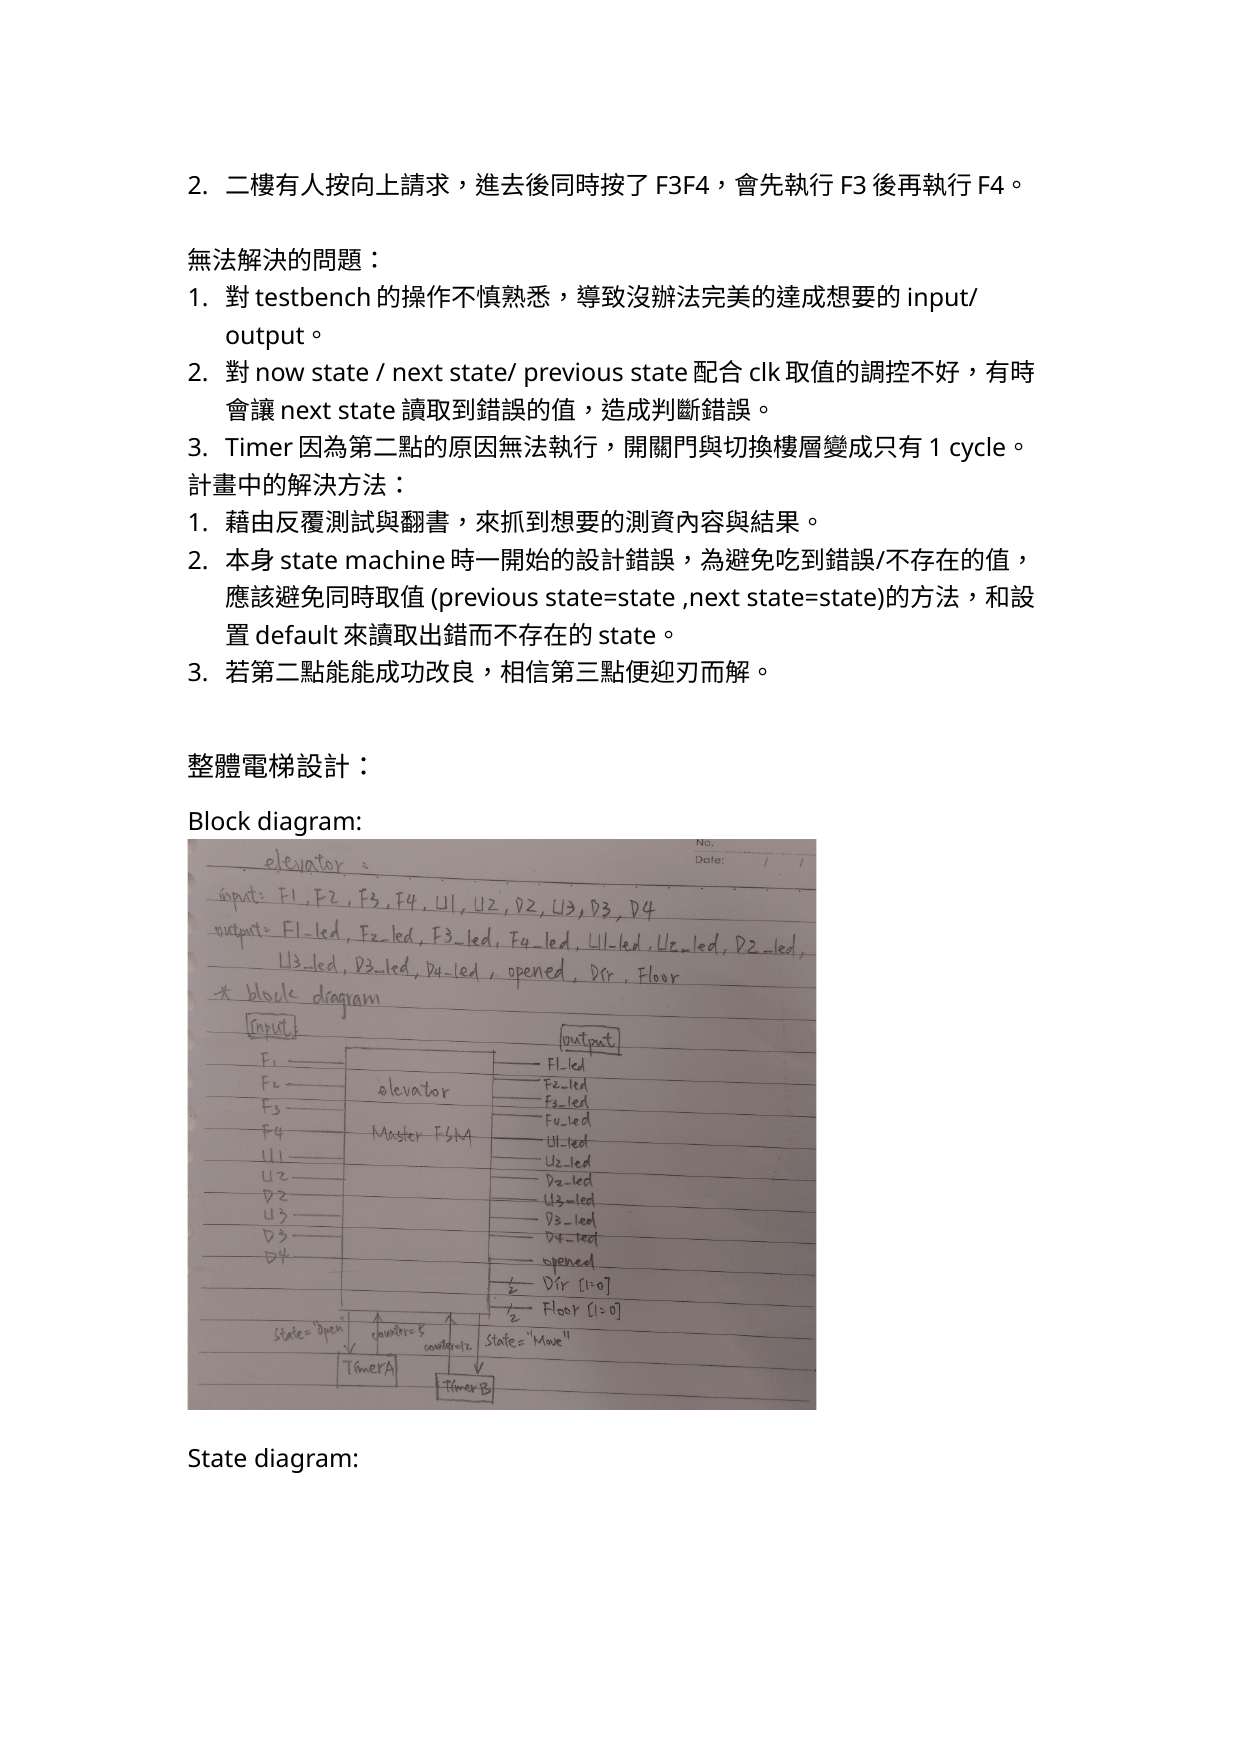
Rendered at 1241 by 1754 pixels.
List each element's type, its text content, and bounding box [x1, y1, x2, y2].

list 本身state machine時一開始的設計錯誤，為避免吃到錯誤/不存在的值，應該避免同時取值 (previous state=state ,next state=state)的方法，和設置default來讀取出錯而不存在的state。 [187, 539, 1053, 652]
text 無法解決的問題： [187, 239, 1053, 277]
list 二樓有人按向上請求，進去後同時按了F3F4，會先執行F3後再執行F4。 [187, 164, 1053, 202]
list 對testbench的操作不慎熟悉，導致沒辦法完美的達成想要的input/output。 [187, 277, 1053, 352]
text Block diagram: [187, 802, 1053, 839]
list 藉由反覆測試與翻書，來抓到想要的測資內容與結果。 [187, 502, 1053, 539]
list 對now state / next state/ previous state配合clk取值的調控不好，有時會讓next state讀取到錯誤的值，造成判斷錯誤。 [187, 352, 1053, 427]
text State diagram: [187, 1439, 1053, 1477]
text 計畫中的解決方法： [187, 464, 1053, 502]
list 若第二點能能成功改良，相信第三點便迎刃而解。 [187, 652, 1053, 689]
picture [187, 839, 817, 1410]
text 整體電梯設計： [187, 727, 1053, 802]
list Timer因為第二點的原因無法執行，開關門與切換樓層變成只有1 cycle。 [187, 427, 1053, 464]
